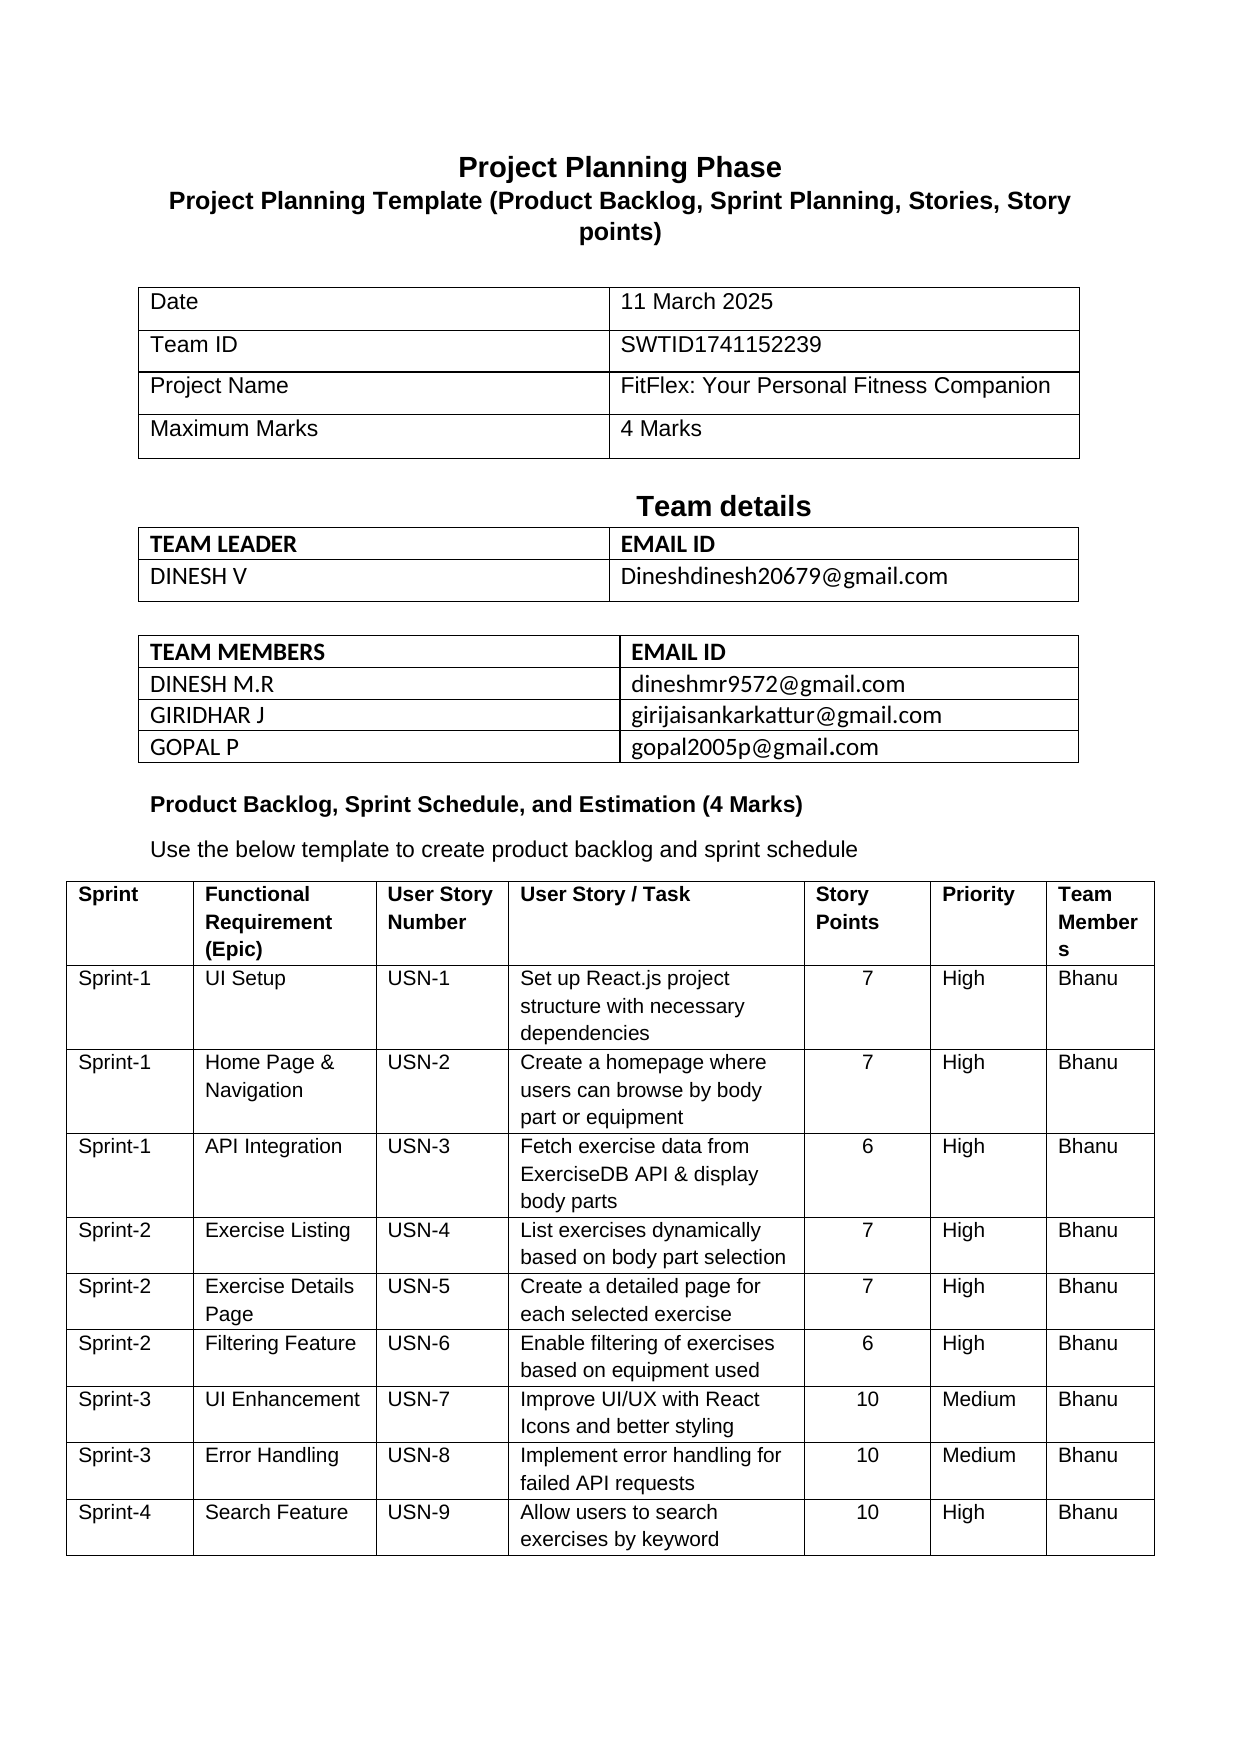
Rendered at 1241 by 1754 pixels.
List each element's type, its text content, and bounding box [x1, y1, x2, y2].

table_cell Error Handling [194, 1443, 376, 1498]
table_cell GIRIDHAR J [139, 700, 619, 730]
table_cell gopal2005p@gmail.com [621, 731, 1078, 762]
table_cell USN-1 [377, 966, 508, 1049]
text Use the below template to create product backlog and sprint schedule [150, 836, 1090, 862]
table_cell Bhanu [1047, 1134, 1154, 1217]
table_cell USN-5 [377, 1274, 508, 1329]
table_cell Bhanu [1047, 966, 1154, 1049]
table_cell List exercises dynamically based on body part selection [509, 1218, 804, 1273]
table_cell 7 [805, 1274, 930, 1329]
table_cell 7 [805, 966, 930, 1049]
table_cell Create a detailed page for each selected exercise [509, 1274, 804, 1329]
table_cell 10 [805, 1500, 930, 1555]
table_header Priority [931, 882, 1046, 965]
table_cell UI Enhancement [194, 1387, 376, 1442]
table_cell UI Setup [194, 966, 376, 1049]
table_cell GOPAL P [139, 731, 619, 762]
table_cell USN-6 [377, 1330, 508, 1386]
table_cell girijaisankarkattur@gmail.com [621, 700, 1078, 730]
table_header 11 March 2025 [610, 288, 1079, 330]
text Project Planning Template (Product Backlog, Sprint Planning, Stories, Story points) [150, 186, 1090, 246]
table_cell 4 Marks [610, 415, 1079, 457]
table_cell Sprint-2 [67, 1330, 193, 1386]
table_cell High [931, 1050, 1046, 1133]
table_cell Bhanu [1047, 1218, 1154, 1273]
text Product Backlog, Sprint Schedule, and Estimation (4 Marks) [150, 791, 1090, 817]
table_cell USN-8 [377, 1443, 508, 1498]
table_cell High [931, 1274, 1046, 1329]
table_cell DINESH V [139, 560, 609, 601]
text Project Planning Phase [150, 150, 1090, 183]
table_cell Improve UI/UX with React Icons and better styling [509, 1387, 804, 1442]
table_header Functional Requirement (Epic) [194, 882, 376, 965]
table_header User Story / Task [509, 882, 804, 965]
table_header User Story Number [377, 882, 508, 965]
table_cell Bhanu [1047, 1443, 1154, 1498]
table_cell Enable filtering of exercises based on equipment used [509, 1330, 804, 1386]
table_cell Implement error handling for failed API requests [509, 1443, 804, 1498]
table_cell Team ID [139, 331, 609, 371]
table_cell FitFlex: Your Personal Fitness Companion [610, 373, 1079, 414]
table_cell 7 [805, 1050, 930, 1133]
table_header Date [139, 288, 609, 330]
table_cell Medium [931, 1443, 1046, 1498]
table_cell Maximum Marks [139, 415, 609, 457]
table_cell High [931, 1218, 1046, 1273]
table_cell Exercise Listing [194, 1218, 376, 1273]
table_cell DINESH M.R [139, 668, 619, 698]
table_cell Sprint-2 [67, 1218, 193, 1273]
table_cell 10 [805, 1443, 930, 1498]
table_cell Medium [931, 1387, 1046, 1442]
table_cell Set up React.js project structure with necessary dependencies [509, 966, 804, 1049]
table_cell High [931, 966, 1046, 1049]
table_header TEAM MEMBERS [139, 636, 619, 667]
table_header TEAM LEADER [139, 528, 609, 559]
table_cell Sprint-3 [67, 1443, 193, 1498]
table_cell Sprint-2 [67, 1274, 193, 1329]
table_cell Search Feature [194, 1500, 376, 1555]
table_header Team Members [1047, 882, 1154, 965]
table_cell USN-7 [377, 1387, 508, 1442]
table_cell 10 [805, 1387, 930, 1442]
table_cell Sprint-3 [67, 1387, 193, 1442]
table_cell Sprint-1 [67, 966, 193, 1049]
table_cell Sprint-1 [67, 1134, 193, 1217]
table_cell Bhanu [1047, 1500, 1154, 1555]
table_cell High [931, 1500, 1046, 1555]
table_cell dineshmr9572@gmail.com [621, 668, 1078, 698]
table_cell USN-3 [377, 1134, 508, 1217]
table_cell Bhanu [1047, 1387, 1154, 1442]
table_cell USN-2 [377, 1050, 508, 1133]
text Team details [150, 489, 1090, 522]
table_cell Sprint-4 [67, 1500, 193, 1555]
table_cell Home Page & Navigation [194, 1050, 376, 1133]
table_cell Project Name [139, 373, 609, 414]
table_cell Exercise Details Page [194, 1274, 376, 1329]
table_header EMAIL ID [621, 636, 1078, 667]
table_cell API Integration [194, 1134, 376, 1217]
table_cell Dineshdinesh20679@gmail.com [610, 560, 1078, 601]
table_cell Sprint-1 [67, 1050, 193, 1133]
table_cell 7 [805, 1218, 930, 1273]
table_cell SWTID1741152239 [610, 331, 1079, 371]
table_cell Bhanu [1047, 1050, 1154, 1133]
table_cell USN-9 [377, 1500, 508, 1555]
table_cell Filtering Feature [194, 1330, 376, 1386]
table_cell 6 [805, 1134, 930, 1217]
table_cell High [931, 1330, 1046, 1386]
table_cell High [931, 1134, 1046, 1217]
table_cell Fetch exercise data from ExerciseDB API & display body parts [509, 1134, 804, 1217]
table_header Sprint [67, 882, 193, 965]
table_cell Allow users to search exercises by keyword [509, 1500, 804, 1555]
table_cell Create a homepage where users can browse by body part or equipment [509, 1050, 804, 1133]
table_cell Bhanu [1047, 1330, 1154, 1386]
table_cell Bhanu [1047, 1274, 1154, 1329]
table_cell 6 [805, 1330, 930, 1386]
table_cell USN-4 [377, 1218, 508, 1273]
table_header Story Points [805, 882, 930, 965]
table_header EMAIL ID [610, 528, 1078, 559]
